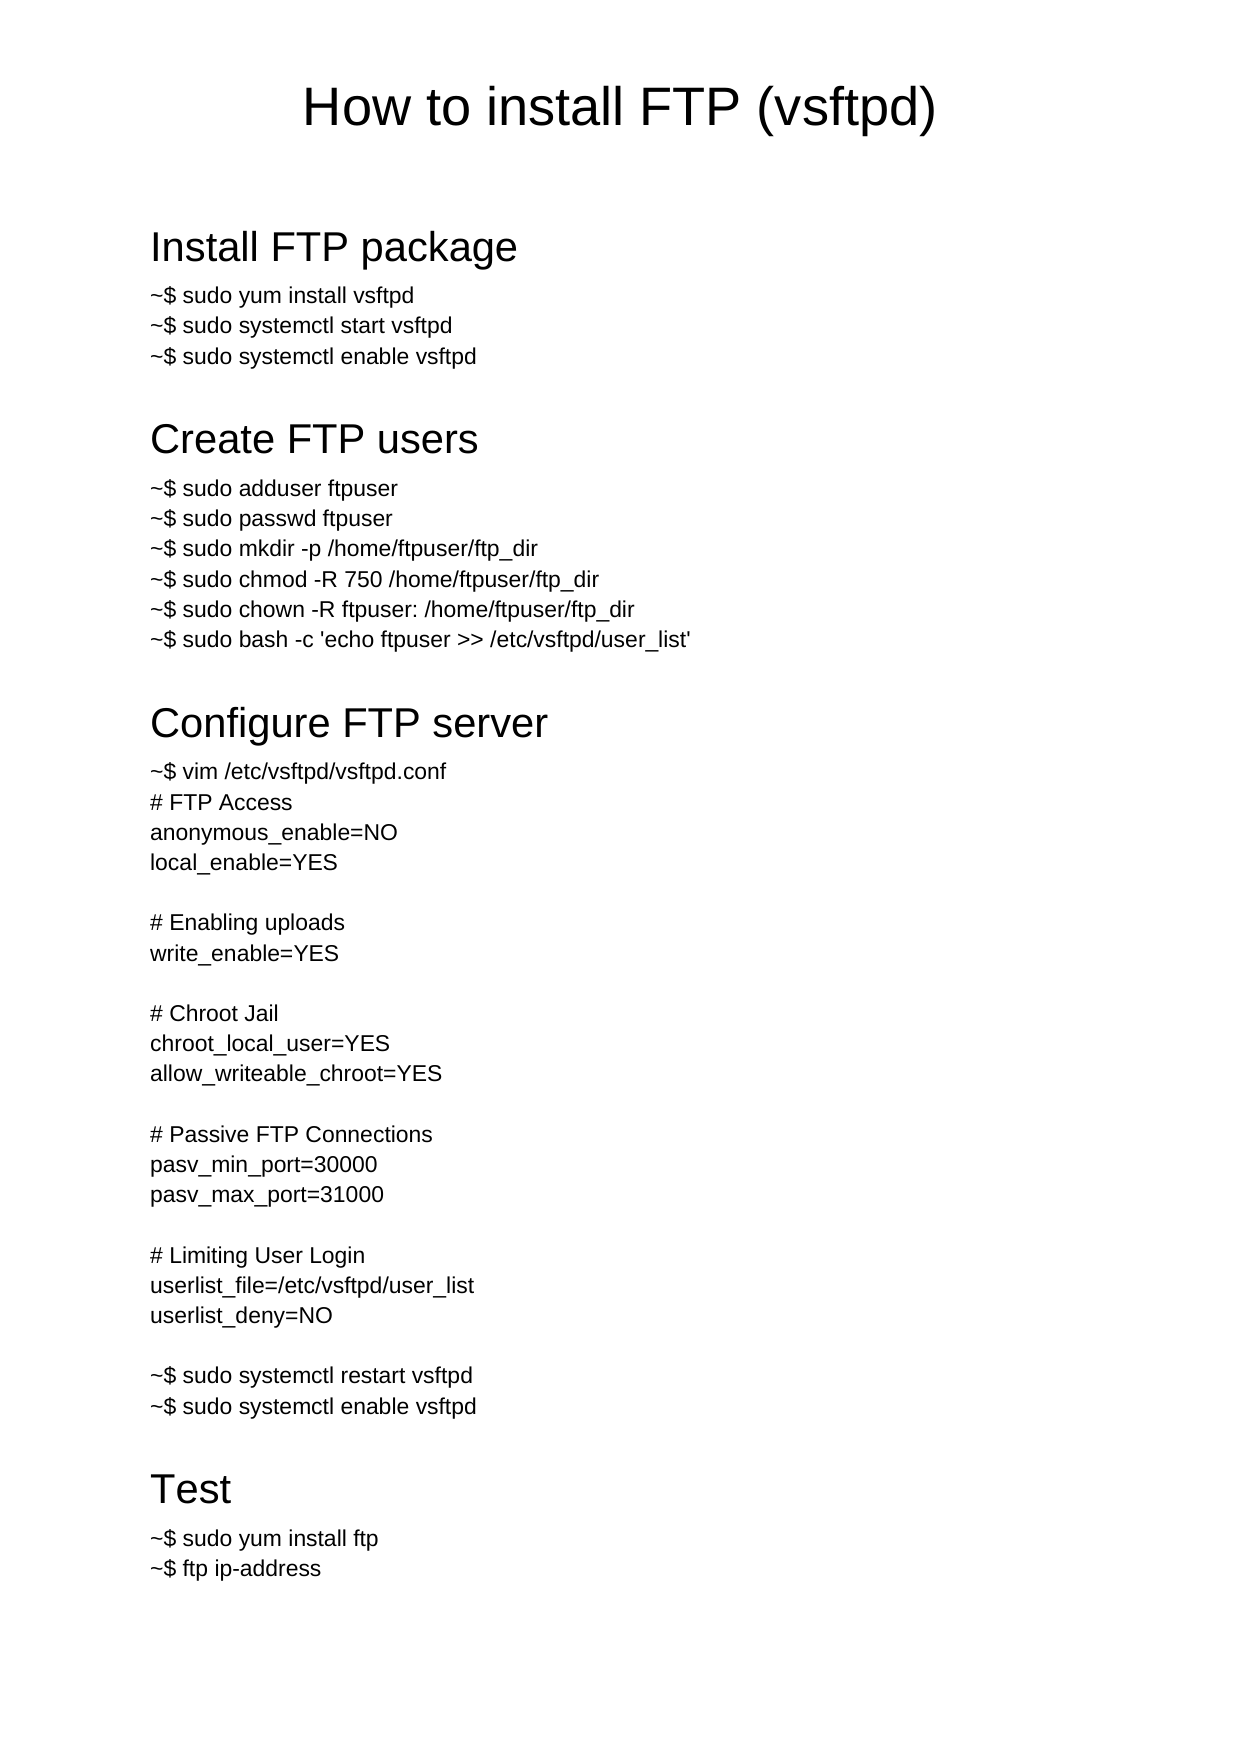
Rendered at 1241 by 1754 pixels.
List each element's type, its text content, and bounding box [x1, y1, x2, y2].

text pasv_max_port=31000 [150, 1181, 1090, 1208]
text local_enable=YES [150, 849, 1090, 875]
text ~$ sudo systemctl start vsftpd [150, 312, 1090, 339]
text ~$ sudo systemctl restart vsftpd [150, 1362, 1090, 1389]
text # Passive FTP Connections [150, 1121, 1090, 1147]
text allow_writeable_chroot=YES [150, 1060, 1090, 1087]
text # FTP Access [150, 788, 1090, 815]
text userlist_file=/etc/vsftpd/user_list [150, 1272, 1090, 1298]
text anonymous_enable=NO [150, 819, 1090, 845]
text userlist_deny=NO [150, 1302, 1090, 1328]
subtitle Test [150, 1464, 1090, 1512]
text # Enabling uploads [150, 909, 1090, 936]
text ~$ vim /etc/vsftpd/vsftpd.conf [150, 758, 1090, 785]
text write_enable=YES [150, 939, 1090, 966]
subtitle Install FTP package [150, 222, 1090, 270]
text ~$ sudo passwd ftpuser [150, 505, 1090, 532]
text ~$ sudo mkdir -p /home/ftpuser/ftp_dir [150, 535, 1090, 562]
text # Limiting User Login [150, 1242, 1090, 1268]
text pasv_min_port=30000 [150, 1151, 1090, 1177]
text ~$ sudo yum install ftp [150, 1525, 1090, 1551]
text ~$ ftp ip-address [150, 1555, 1090, 1582]
text # Chroot Jail [150, 1000, 1090, 1026]
subtitle Configure FTP server [150, 698, 1090, 746]
subtitle Create FTP users [150, 414, 1090, 462]
text ~$ sudo chown -R ftpuser: /home/ftpuser/ftp_dir [150, 596, 1090, 622]
text ~$ sudo systemctl enable vsftpd [150, 1393, 1090, 1419]
text ~$ sudo chmod -R 750 /home/ftpuser/ftp_dir [150, 566, 1090, 592]
text ~$ sudo yum install vsftpd [150, 282, 1090, 309]
text chroot_local_user=YES [150, 1030, 1090, 1057]
text ~$ sudo adduser ftpuser [150, 475, 1090, 501]
text ~$ sudo systemctl enable vsftpd [150, 343, 1090, 369]
text ~$ sudo bash -c 'echo ftpuser >> /etc/vsftpd/user_list' [150, 626, 1090, 652]
